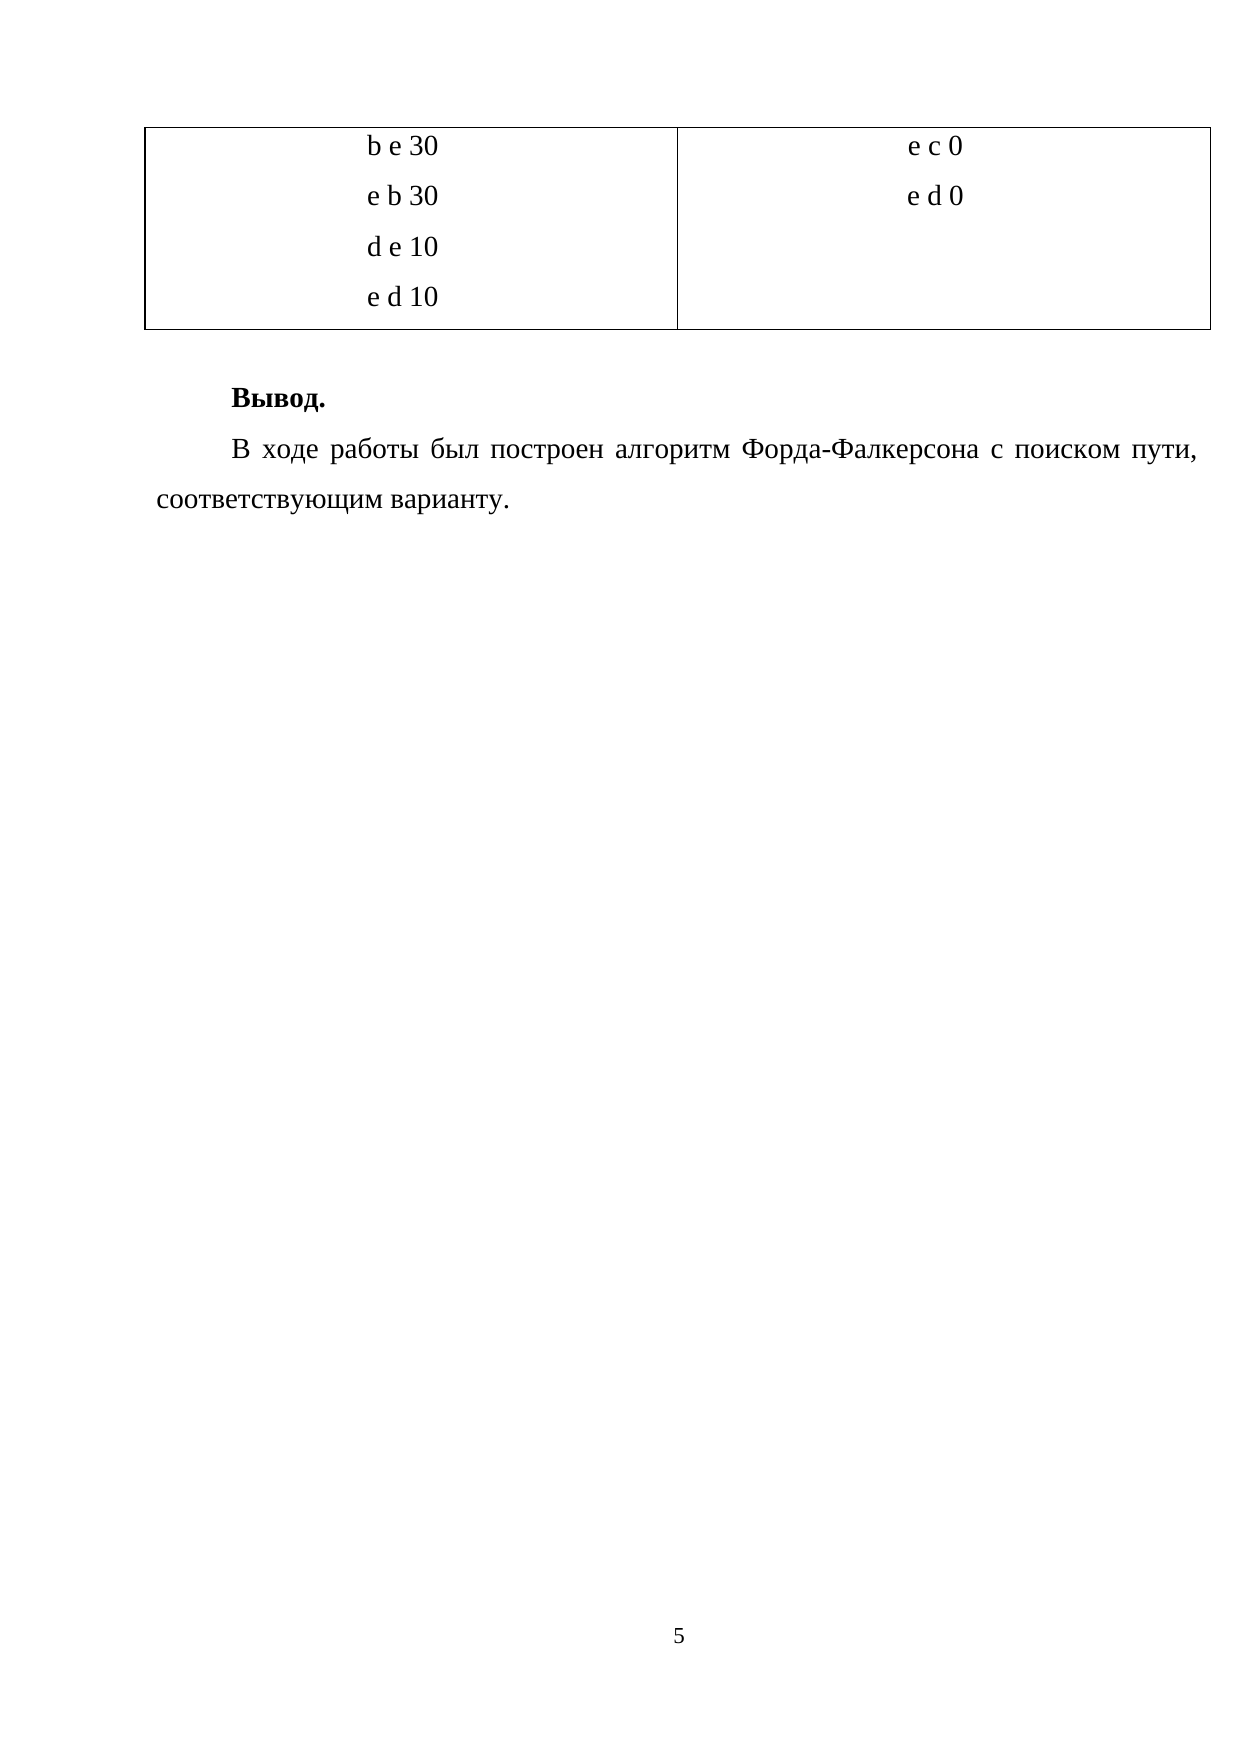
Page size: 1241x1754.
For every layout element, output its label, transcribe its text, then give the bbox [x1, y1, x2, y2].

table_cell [678, 128, 1210, 329]
text В ходе работы был построен алгоритм Форда-Фалкерсона с поиском пути, соответствующим варианту. [156, 431, 1198, 515]
subtitle Вывод. [156, 381, 1198, 414]
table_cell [146, 128, 677, 329]
